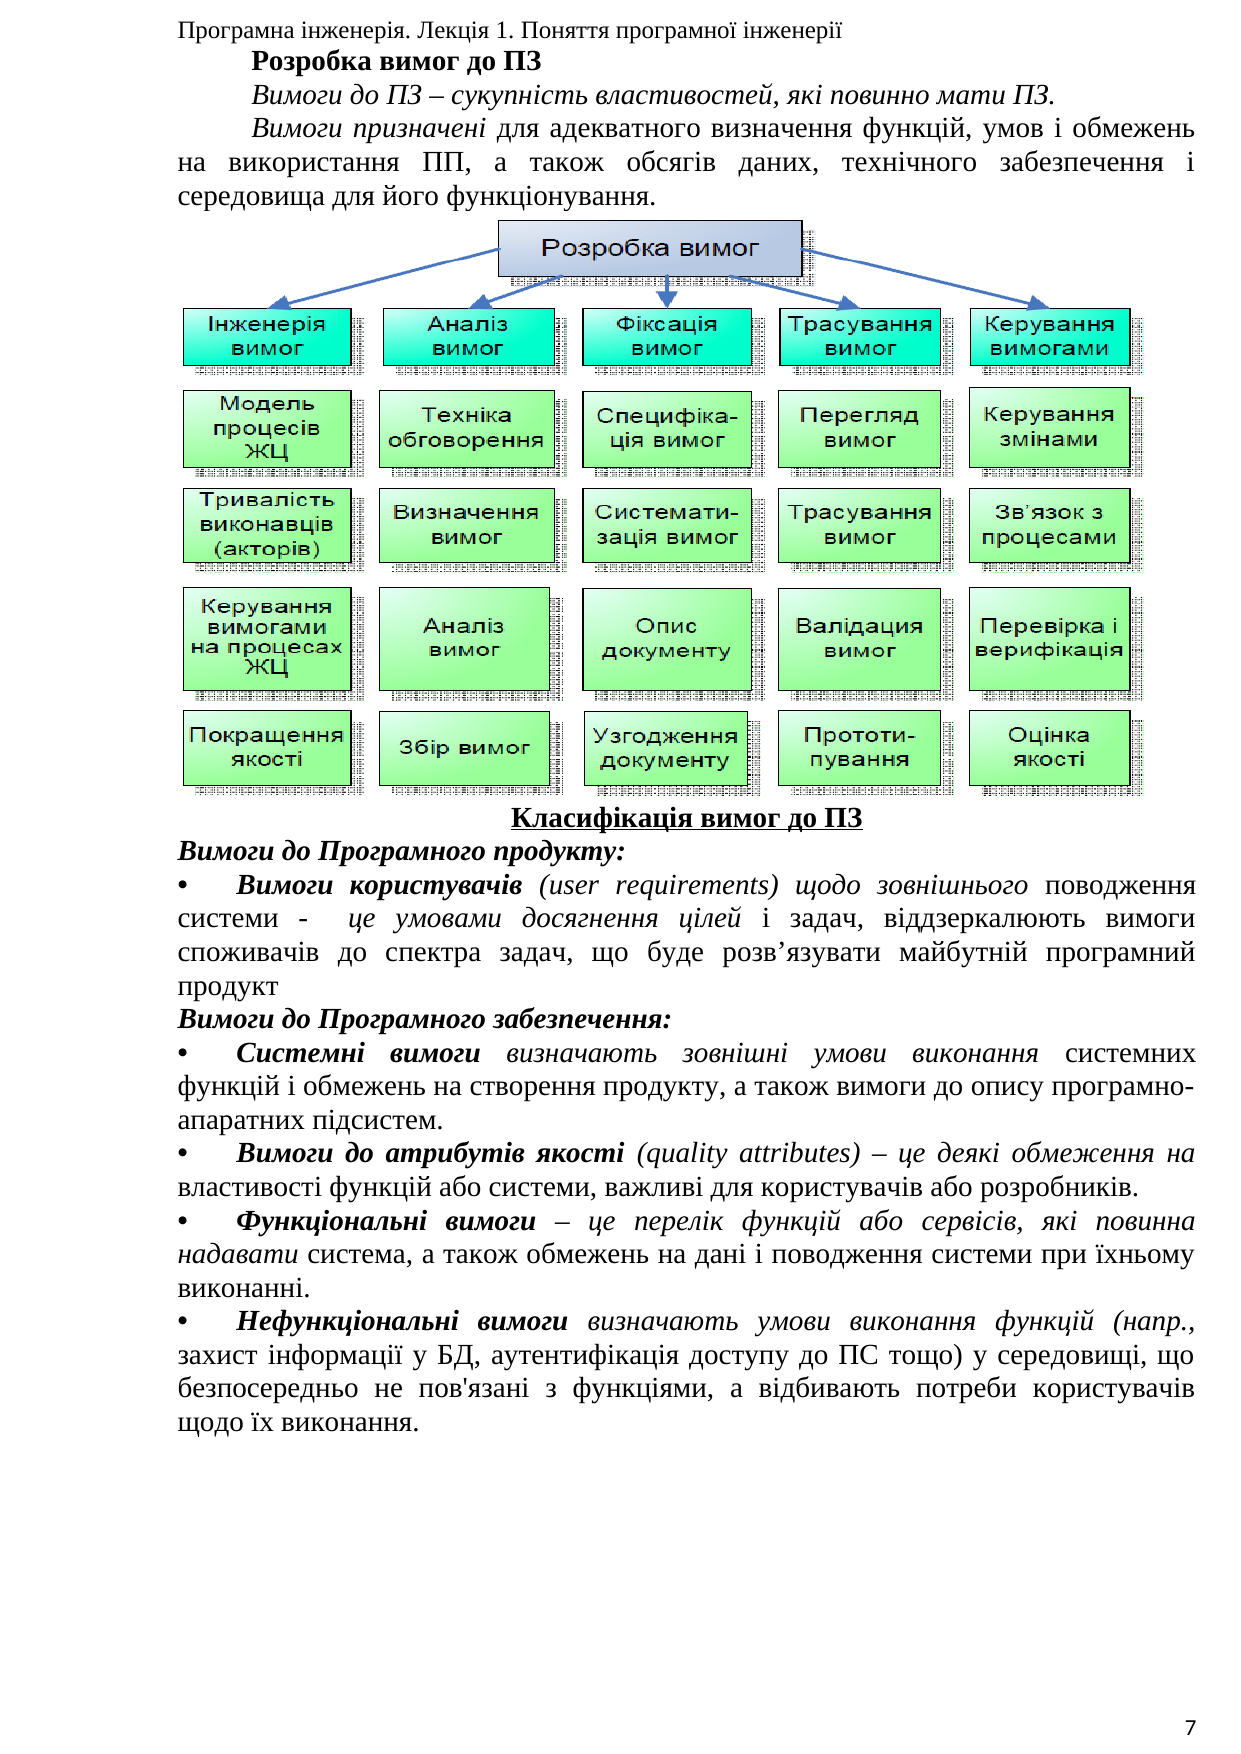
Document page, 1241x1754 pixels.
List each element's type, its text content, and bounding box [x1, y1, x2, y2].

text Вимоги до Програмного забезпечення: [177, 1001, 1196, 1035]
text Вимоги призначені для адекватного визначення функцій, умов і обмежень на використання ПП, а також обсягів даних, технічного забезпечення і середовища для його функціонування. [177, 111, 1196, 211]
list Нефункціональні вимоги визначають умови виконання функцій (напр., захист інформації у БД, аутентифікація доступу до ПС тощо) у середовищі, що безпосередньо не пов'язані з функціями, а відбивають потреби користувачів щодо їх виконання. [177, 1303, 1196, 1438]
text Класифікація вимог до ПЗ [177, 800, 1196, 833]
text Вимоги до ПЗ – сукупність властивостей, які повинно мати ПЗ. [177, 77, 1196, 111]
list Системні вимоги визначають зовнішні умови виконання системних функцій і обмежень на створення продукту, а також вимоги до опису програмно-апаратних підсистем. [177, 1035, 1196, 1135]
picture [177, 211, 1152, 800]
list Вимоги користувачів (user requirements) щодо зовнішнього поводження системи - це умовами досягнення цілей і задач, віддзеркалюють вимоги споживачів до спектра задач, що буде розв’язувати майбутній програмний продукт [177, 867, 1196, 1001]
list Вимоги до атрибутів якості (quality attributes) – це деякі обмеження на властивості функцій або системи, важливі для користувачів або розробників. [177, 1135, 1196, 1203]
list Функціональні вимоги – це перелік функцій або сервісів, які повинна надавати система, а також обмежень на дані і поводження системи при їхньому виконанні. [177, 1203, 1196, 1303]
text Розробка вимог до ПЗ [177, 43, 1196, 77]
text Вимоги до Програмного продукту: [177, 833, 1196, 867]
